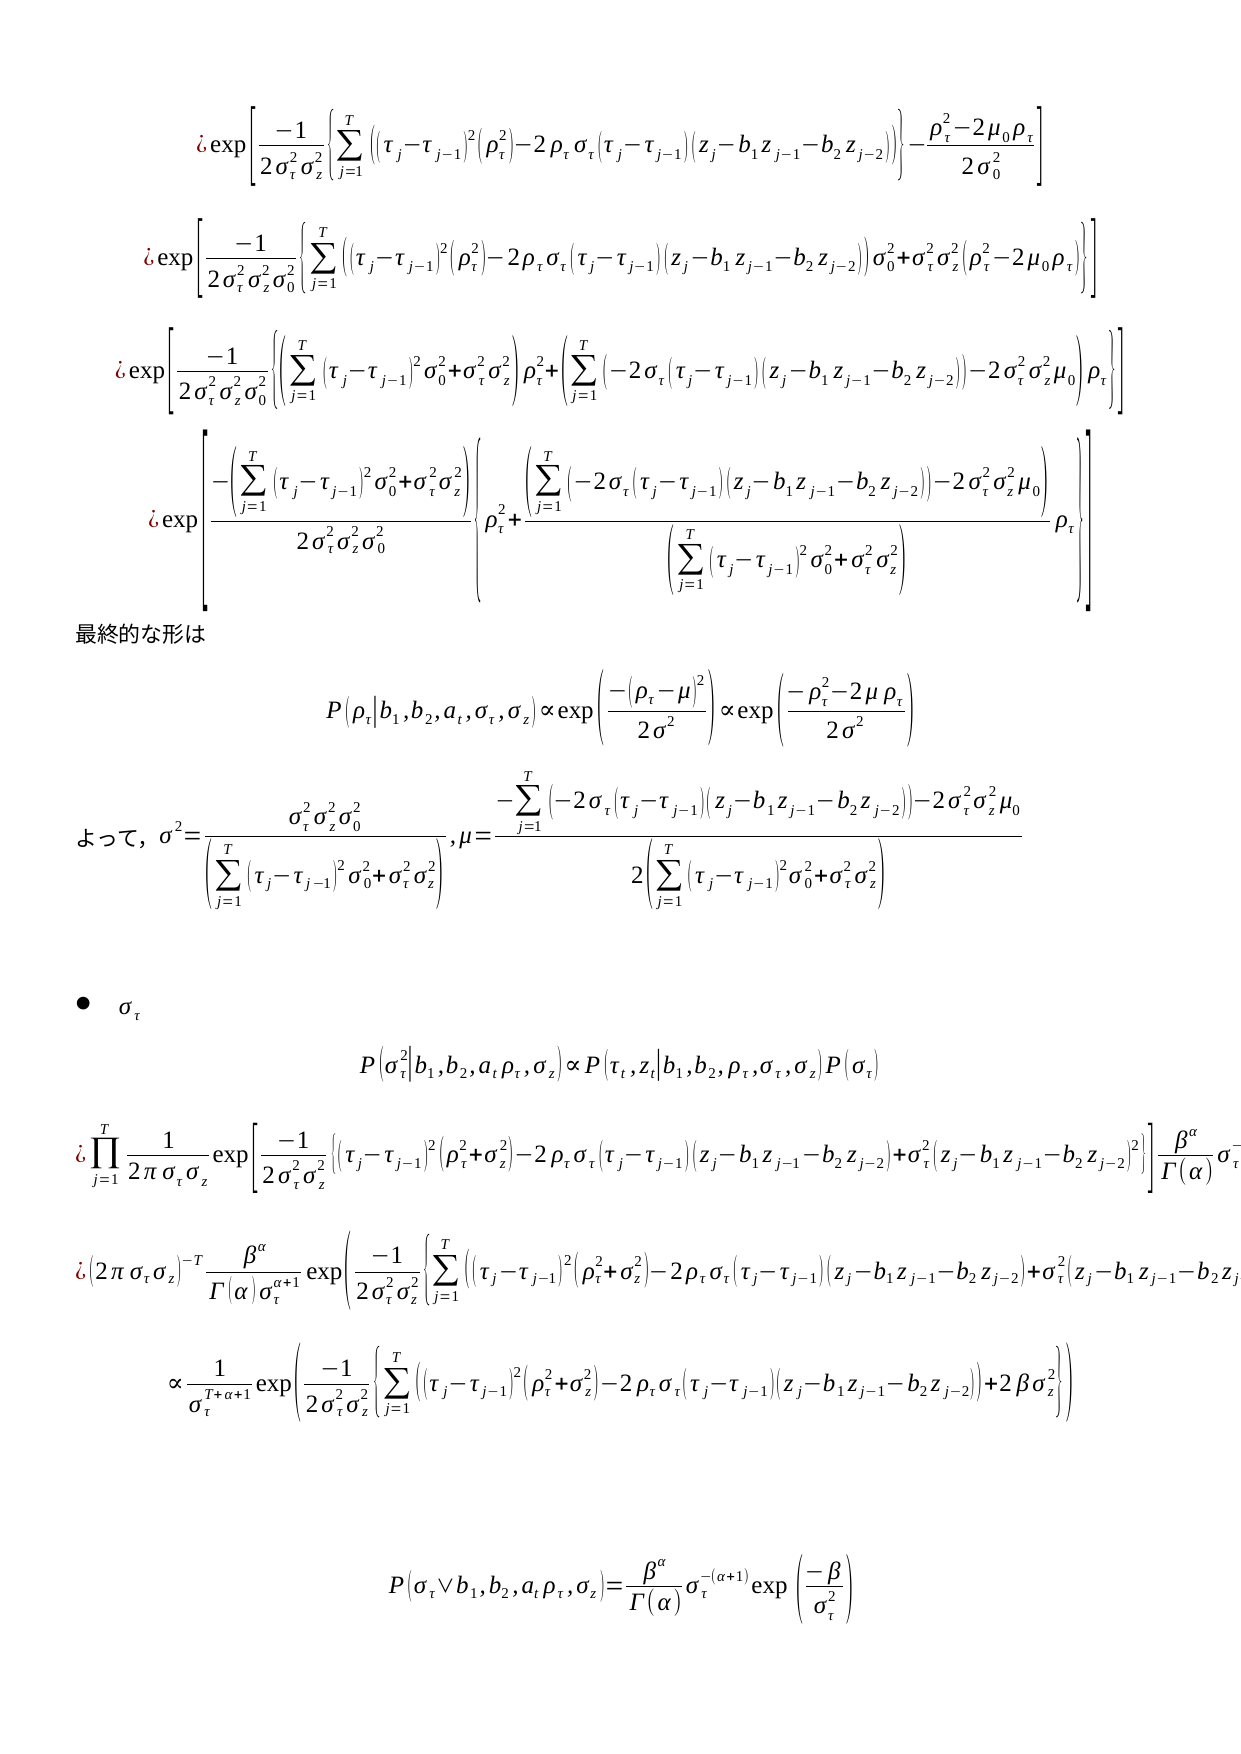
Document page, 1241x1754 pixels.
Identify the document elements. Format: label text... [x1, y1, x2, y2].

text 最終的な形は [75, 614, 1165, 652]
text よって， [75, 764, 1165, 914]
